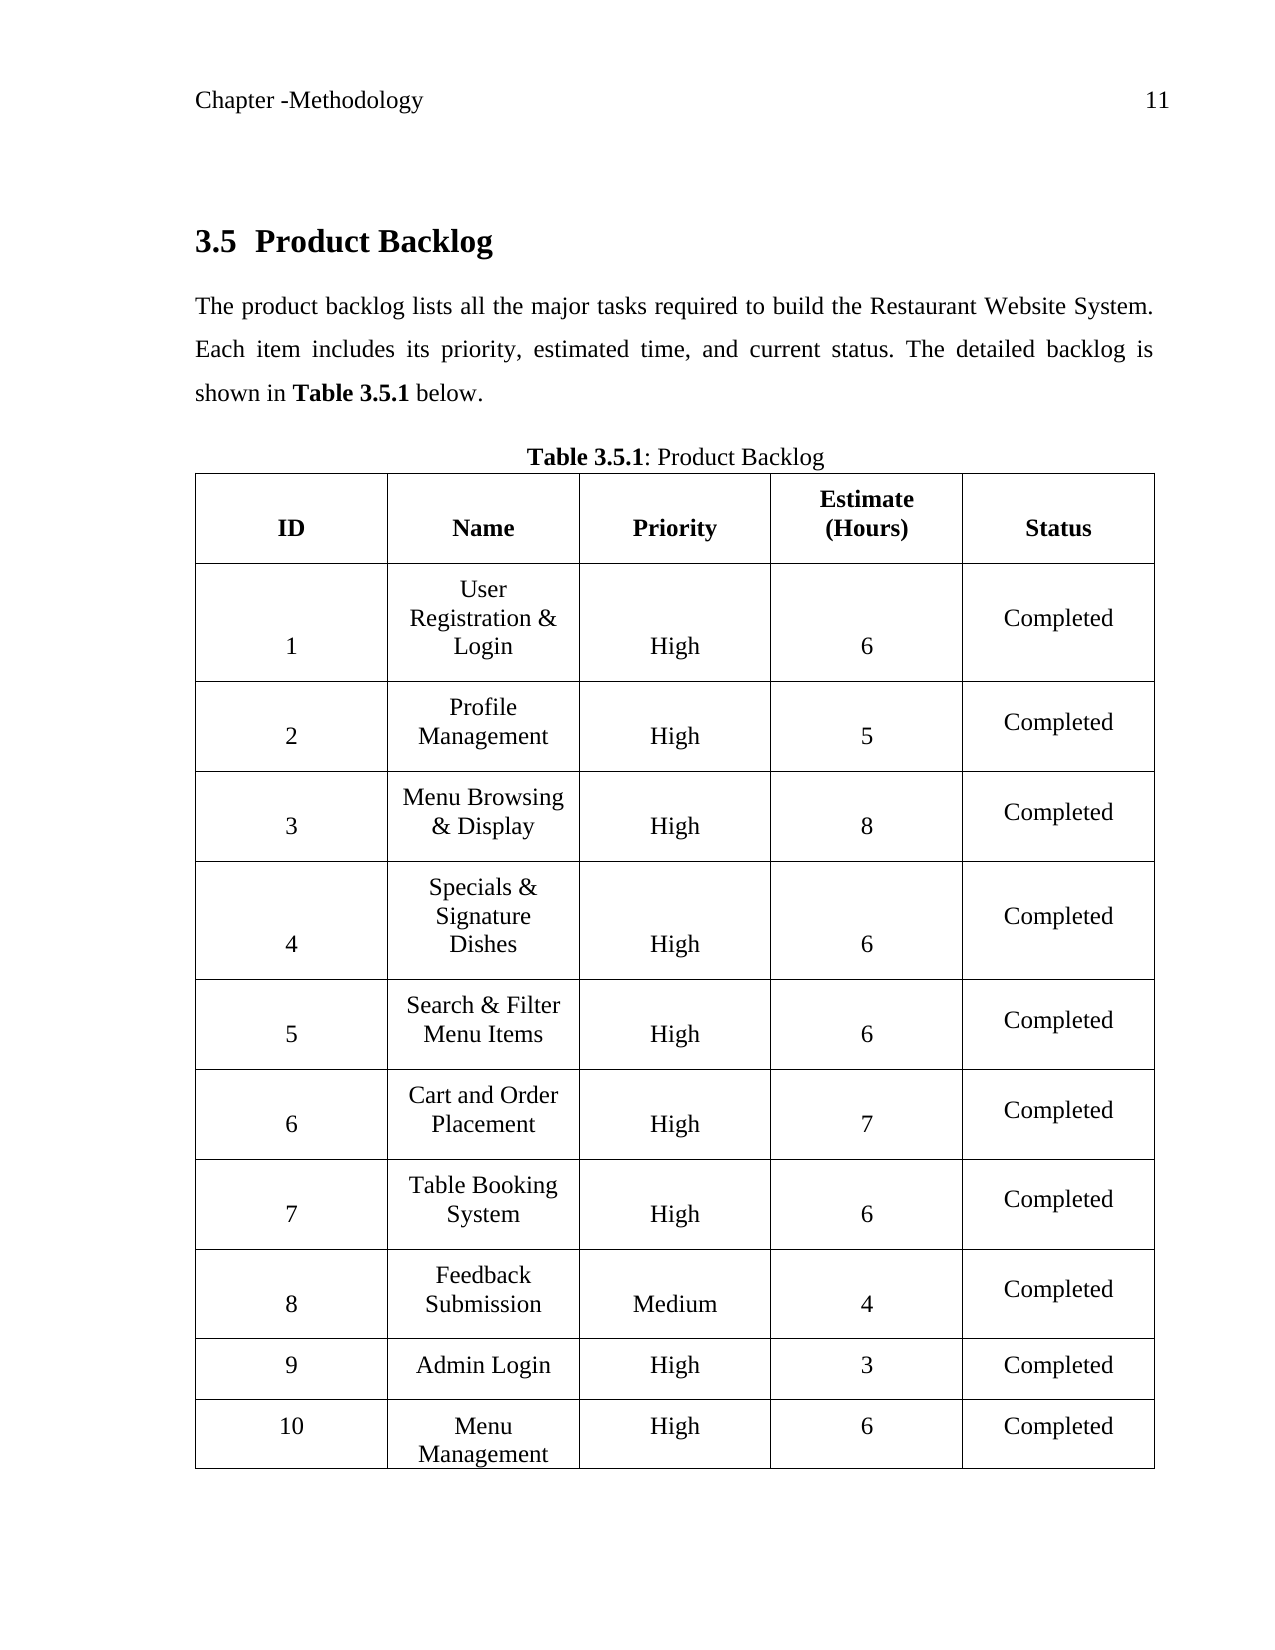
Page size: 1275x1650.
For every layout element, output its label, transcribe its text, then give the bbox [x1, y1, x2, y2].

text The product backlog lists all the major tasks required to build the Restaurant Website System. Each item includes its priority, estimated time, and current status. The detailed backlog is shown in Table 3.5.1 below. [195, 291, 1155, 406]
table_cell 6 [771, 980, 962, 1069]
table_cell Completed [963, 1160, 1154, 1248]
table_cell High [580, 1339, 770, 1399]
table_header Status [963, 474, 1154, 562]
table_cell 4 [771, 1250, 962, 1338]
table_cell 9 [196, 1339, 387, 1399]
table_cell High [580, 1070, 770, 1159]
table_cell Medium [580, 1250, 770, 1338]
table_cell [388, 1400, 579, 1468]
table_cell 7 [771, 1070, 962, 1159]
table_cell Completed [963, 1339, 1154, 1399]
table_cell High [580, 772, 770, 861]
text Table 3.5.1: Product Backlog [196, 442, 1154, 470]
subtitle Product Backlog [195, 221, 1155, 260]
table_cell Completed [963, 564, 1154, 681]
table_cell Feedback Submission [388, 1250, 579, 1338]
table_cell 8 [771, 772, 962, 861]
table_cell Completed [963, 862, 1154, 979]
table_cell Profile Management [388, 682, 579, 771]
table_cell 3 [196, 772, 387, 861]
table_cell Admin Login [388, 1339, 579, 1399]
table_cell Specials & Signature Dishes [388, 862, 579, 979]
table_cell 4 [196, 862, 387, 979]
table_cell Completed [963, 980, 1154, 1069]
table_cell 6 [771, 1400, 962, 1468]
table_cell 6 [771, 1160, 962, 1248]
table_cell Completed [963, 1250, 1154, 1338]
table_cell Table Booking System [388, 1160, 579, 1248]
table_cell Completed [963, 772, 1154, 861]
table_cell High [580, 1160, 770, 1248]
table_cell High [580, 980, 770, 1069]
table_cell 1 [196, 564, 387, 681]
table_header Estimate (Hours) [771, 474, 962, 562]
table_cell 6 [771, 862, 962, 979]
table_cell Completed [963, 682, 1154, 771]
table_cell High [580, 564, 770, 681]
table_header ID [196, 474, 387, 562]
table_cell Cart and Order Placement [388, 1070, 579, 1159]
table_cell High [580, 682, 770, 771]
table_cell 3 [771, 1339, 962, 1399]
table_cell 8 [196, 1250, 387, 1338]
table_cell 6 [771, 564, 962, 681]
table_cell 2 [196, 682, 387, 771]
table_header Name [388, 474, 579, 562]
table_cell 6 [196, 1070, 387, 1159]
table_cell High [580, 862, 770, 979]
table_cell User Registration & Login [388, 564, 579, 681]
table_cell 5 [771, 682, 962, 771]
table_header Priority [580, 474, 770, 562]
table_cell Menu Browsing & Display [388, 772, 579, 861]
table_cell 7 [196, 1160, 387, 1248]
table_cell 5 [196, 980, 387, 1069]
table_cell 10 [196, 1400, 387, 1468]
table_cell Completed [963, 1400, 1154, 1468]
table_cell Completed [963, 1070, 1154, 1159]
table_cell High [580, 1400, 770, 1468]
table_cell Search & Filter Menu Items [388, 980, 579, 1069]
